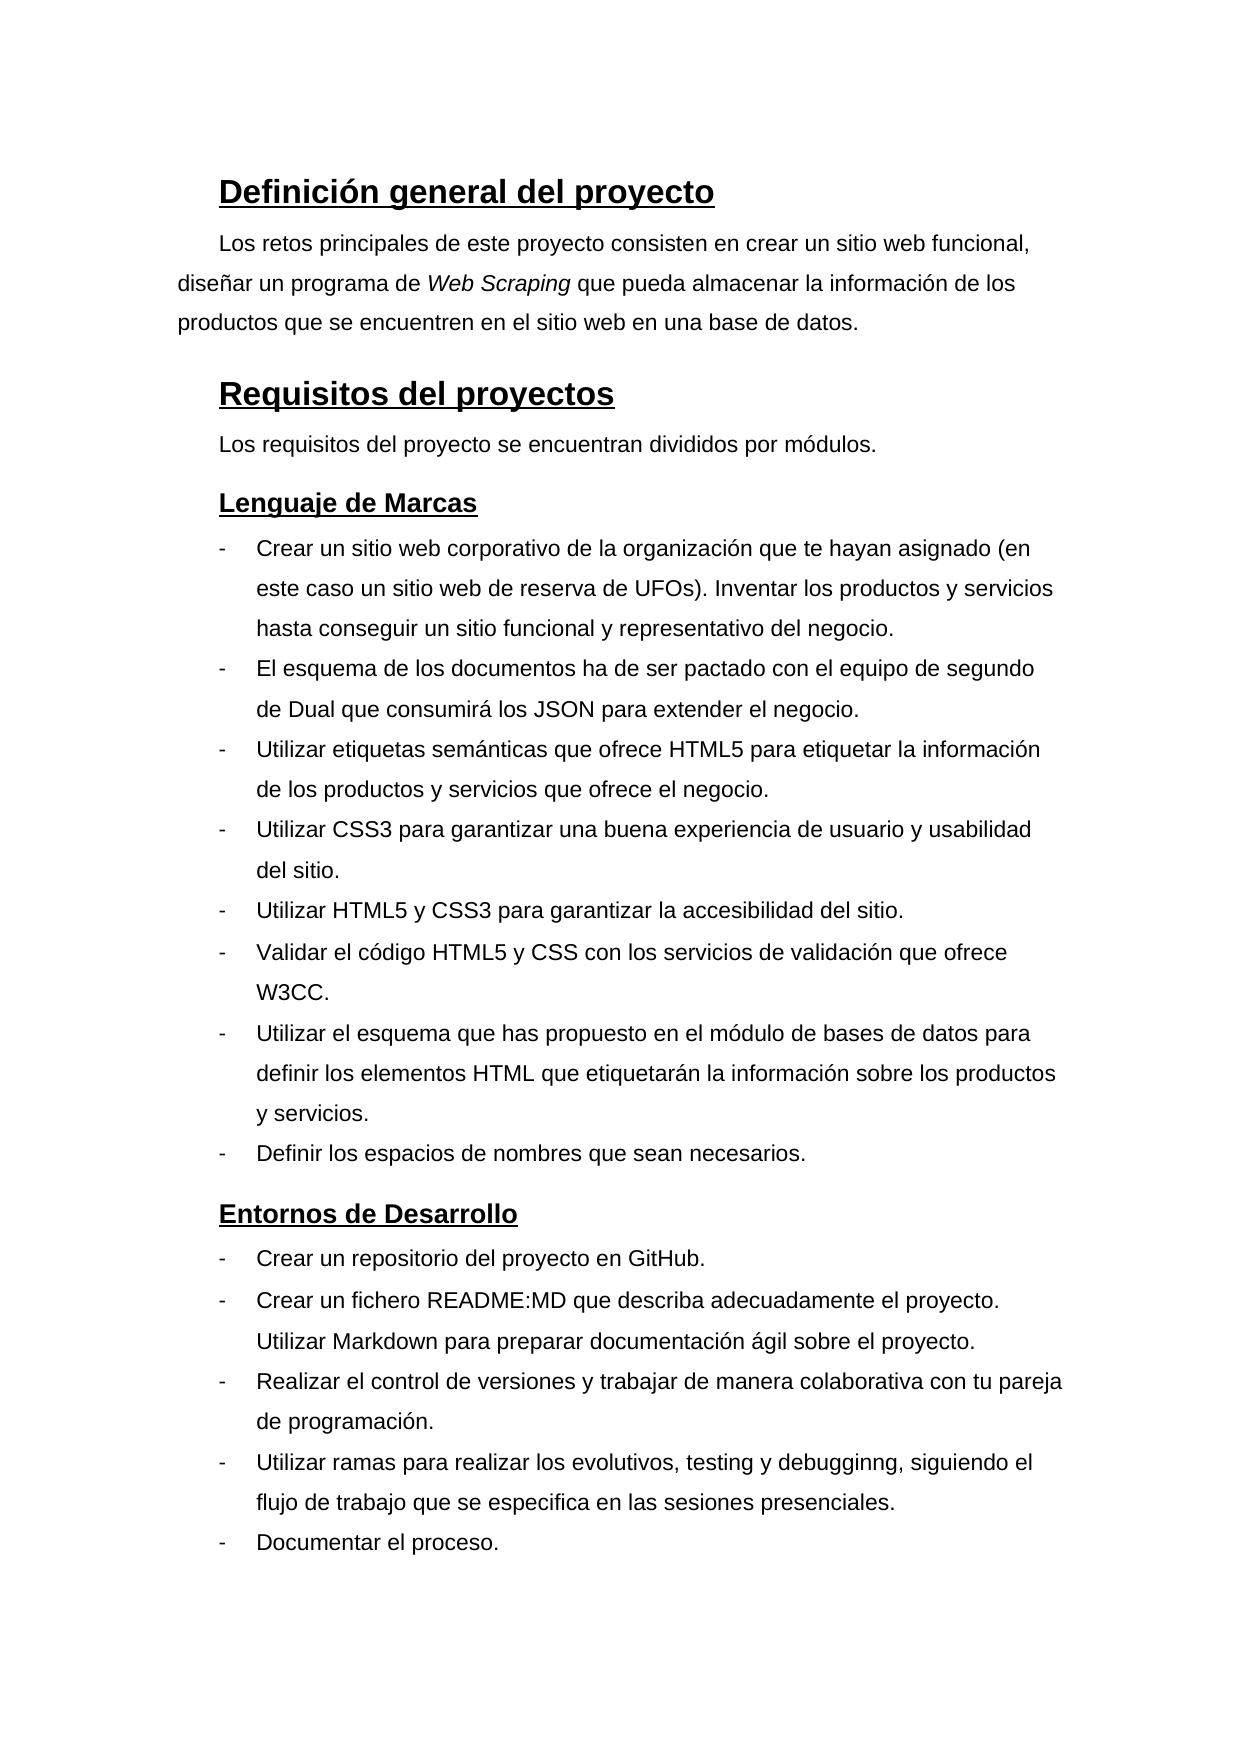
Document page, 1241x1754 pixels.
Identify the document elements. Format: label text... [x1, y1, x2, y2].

list Crear un fichero README:MD que describa adecuadamente el proyecto. Utilizar Markdown para preparar documentación ágil sobre el proyecto. [218, 1286, 1063, 1354]
list Definir los espacios de nombres que sean necesarios. [218, 1139, 1063, 1167]
text Los retos principales de este proyecto consisten en crear un sitio web funcional, diseñar un programa de Web Scraping que pueda almacenar la información de los productos que se encuentren en el sitio web en una base de datos. [177, 230, 1063, 336]
text Los requisitos del proyecto se encuentran divididos por módulos. [177, 431, 1063, 458]
list Validar el código HTML5 y CSS con los servicios de validación que ofrece W3CC. [218, 938, 1063, 1006]
subtitle Lenguaje de Marcas [177, 487, 1063, 519]
subtitle Entornos de Desarrollo [177, 1198, 1063, 1229]
list El esquema de los documentos ha de ser pactado con el equipo de segundo de Dual que consumirá los JSON para extender el negocio. [218, 654, 1063, 722]
list Utilizar el esquema que has propuesto en el módulo de bases de datos para definir los elementos HTML que etiquetarán la información sobre los productos y servicios. [218, 1019, 1063, 1126]
list Utilizar etiquetas semánticas que ofrece HTML5 para etiquetar la información de los productos y servicios que ofrece el negocio. [218, 735, 1063, 802]
subtitle Definición general del proyecto [177, 173, 1063, 211]
subtitle Requisitos del proyectos [177, 374, 1063, 412]
list Utilizar CSS3 para garantizar una buena experiencia de usuario y usabilidad del sitio. [218, 816, 1063, 883]
list Crear un repositorio del proyecto en GitHub. [218, 1244, 1063, 1272]
list Documentar el proceso. [218, 1528, 1063, 1556]
list Crear un sitio web corporativo de la organización que te hayan asignado (en este caso un sitio web de reserva de UFOs). Inventar los productos y servicios hasta conseguir un sitio funcional y representativo del negocio. [218, 534, 1063, 641]
list Realizar el control de versiones y trabajar de manera colaborativa con tu pareja de programación. [218, 1367, 1063, 1434]
list Utilizar ramas para realizar los evolutivos, testing y debugginng, siguiendo el flujo de trabajo que se especifica en las sesiones presenciales. [218, 1448, 1063, 1515]
list Utilizar HTML5 y CSS3 para garantizar la accesibilidad del sitio. [218, 896, 1063, 924]
